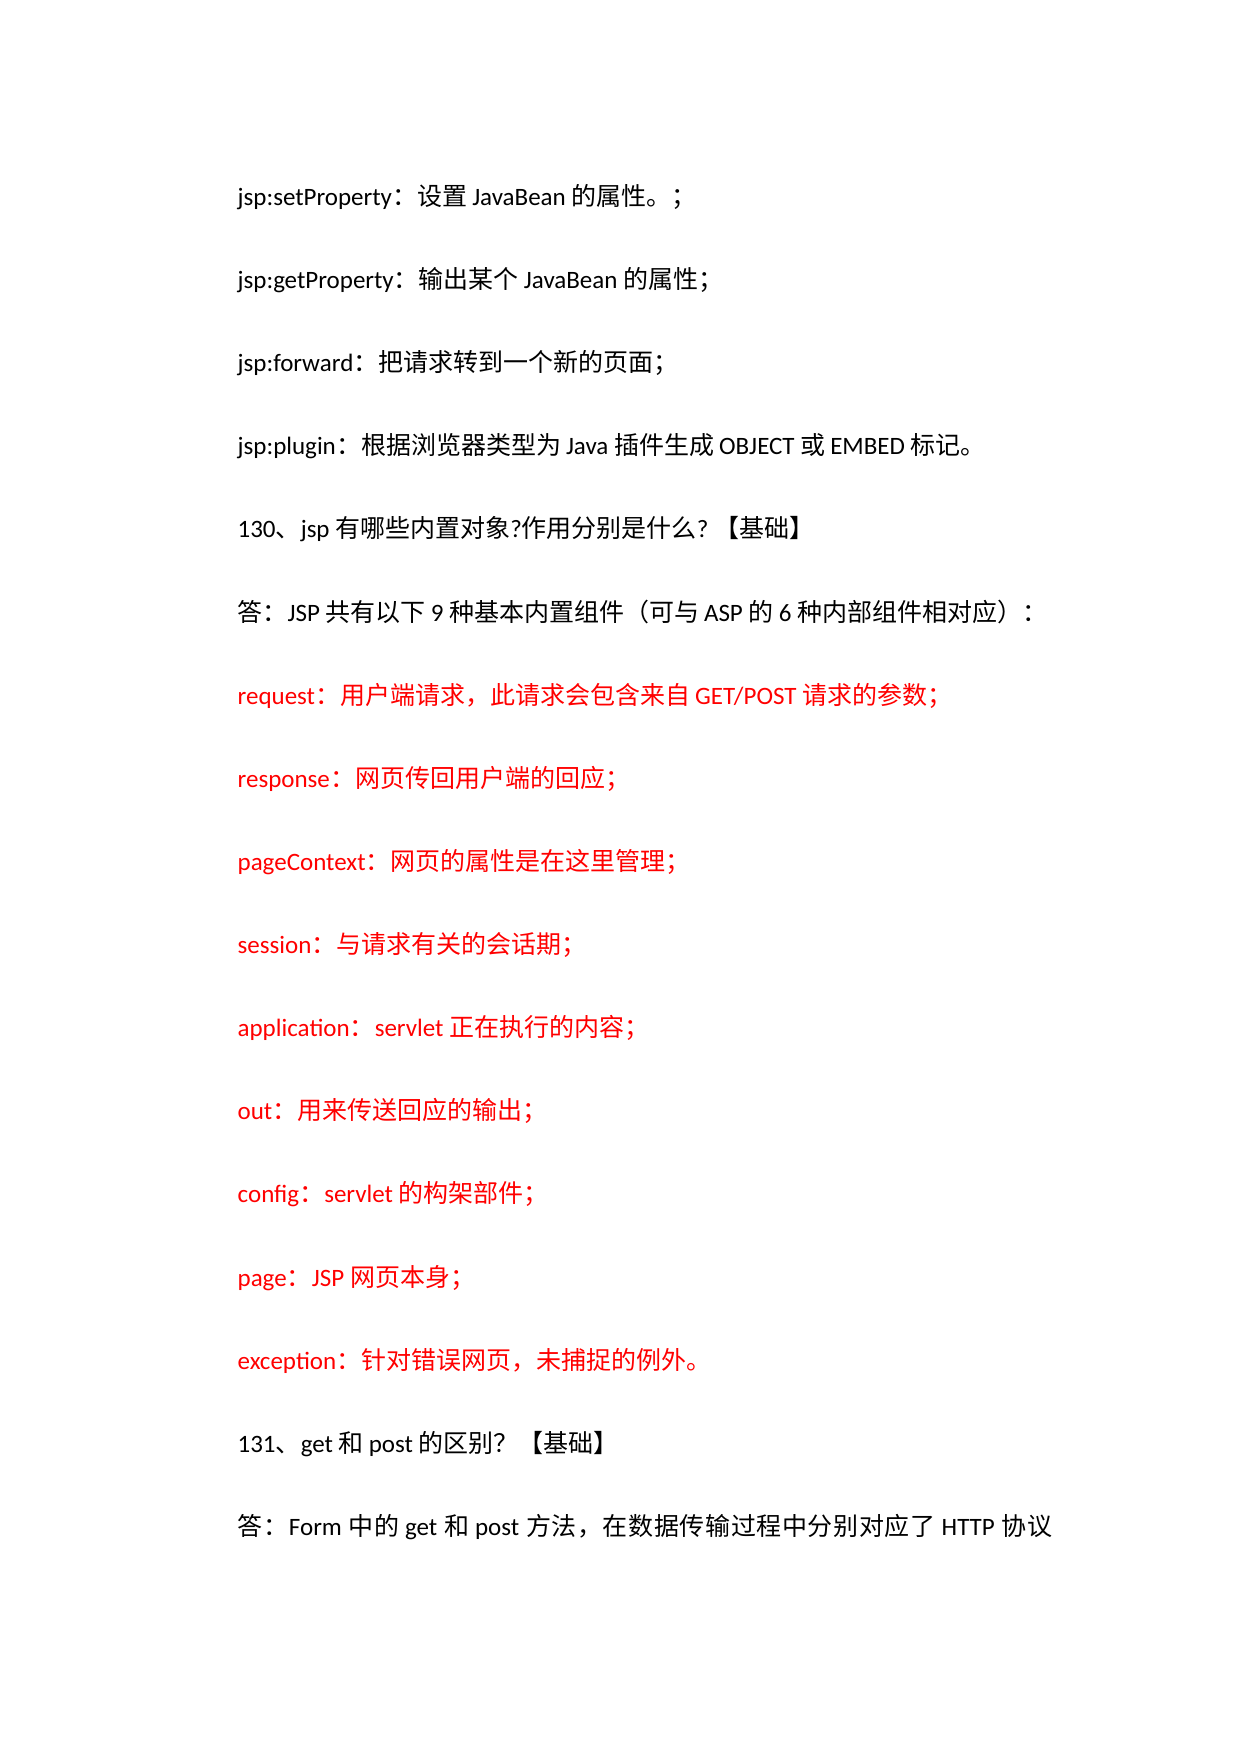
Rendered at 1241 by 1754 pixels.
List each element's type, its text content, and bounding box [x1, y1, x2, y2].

text response：网页传回用户端的回应； [187, 744, 1053, 809]
text pageContext：网页的属性是在这里管理； [187, 827, 1053, 892]
text jsp:getProperty：输出某个JavaBean 的属性； [187, 245, 1053, 310]
text session：与请求有关的会话期； [187, 910, 1053, 975]
text request：用户端请求，此请求会包含来自GET/POST 请求的参数； [187, 661, 1053, 726]
text jsp:forward：把请求转到一个新的页面； [187, 328, 1053, 393]
text out：用来传送回应的输出； [187, 1076, 1053, 1141]
text page：JSP 网页本身； [187, 1243, 1053, 1308]
text 131、get 和post 的区别？【基础】 [187, 1409, 1053, 1474]
text exception：针对错误网页，未捕捉的例外。 [187, 1326, 1053, 1391]
text application：servlet 正在执行的内容； [187, 993, 1053, 1058]
text config：servlet 的构架部件； [187, 1159, 1053, 1224]
text 答：JSP 共有以下9 种基本内置组件（可与ASP 的6 种内部组件相对应）： [187, 578, 1053, 643]
text jsp:plugin：根据浏览器类型为Java 插件生成OBJECT 或EMBED 标记。 [187, 411, 1053, 476]
text 130、jsp 有哪些内置对象?作用分别是什么? 【基础】 [187, 494, 1053, 559]
text jsp:setProperty：设置JavaBean 的属性。； [187, 162, 1053, 227]
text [187, 1492, 1053, 1557]
